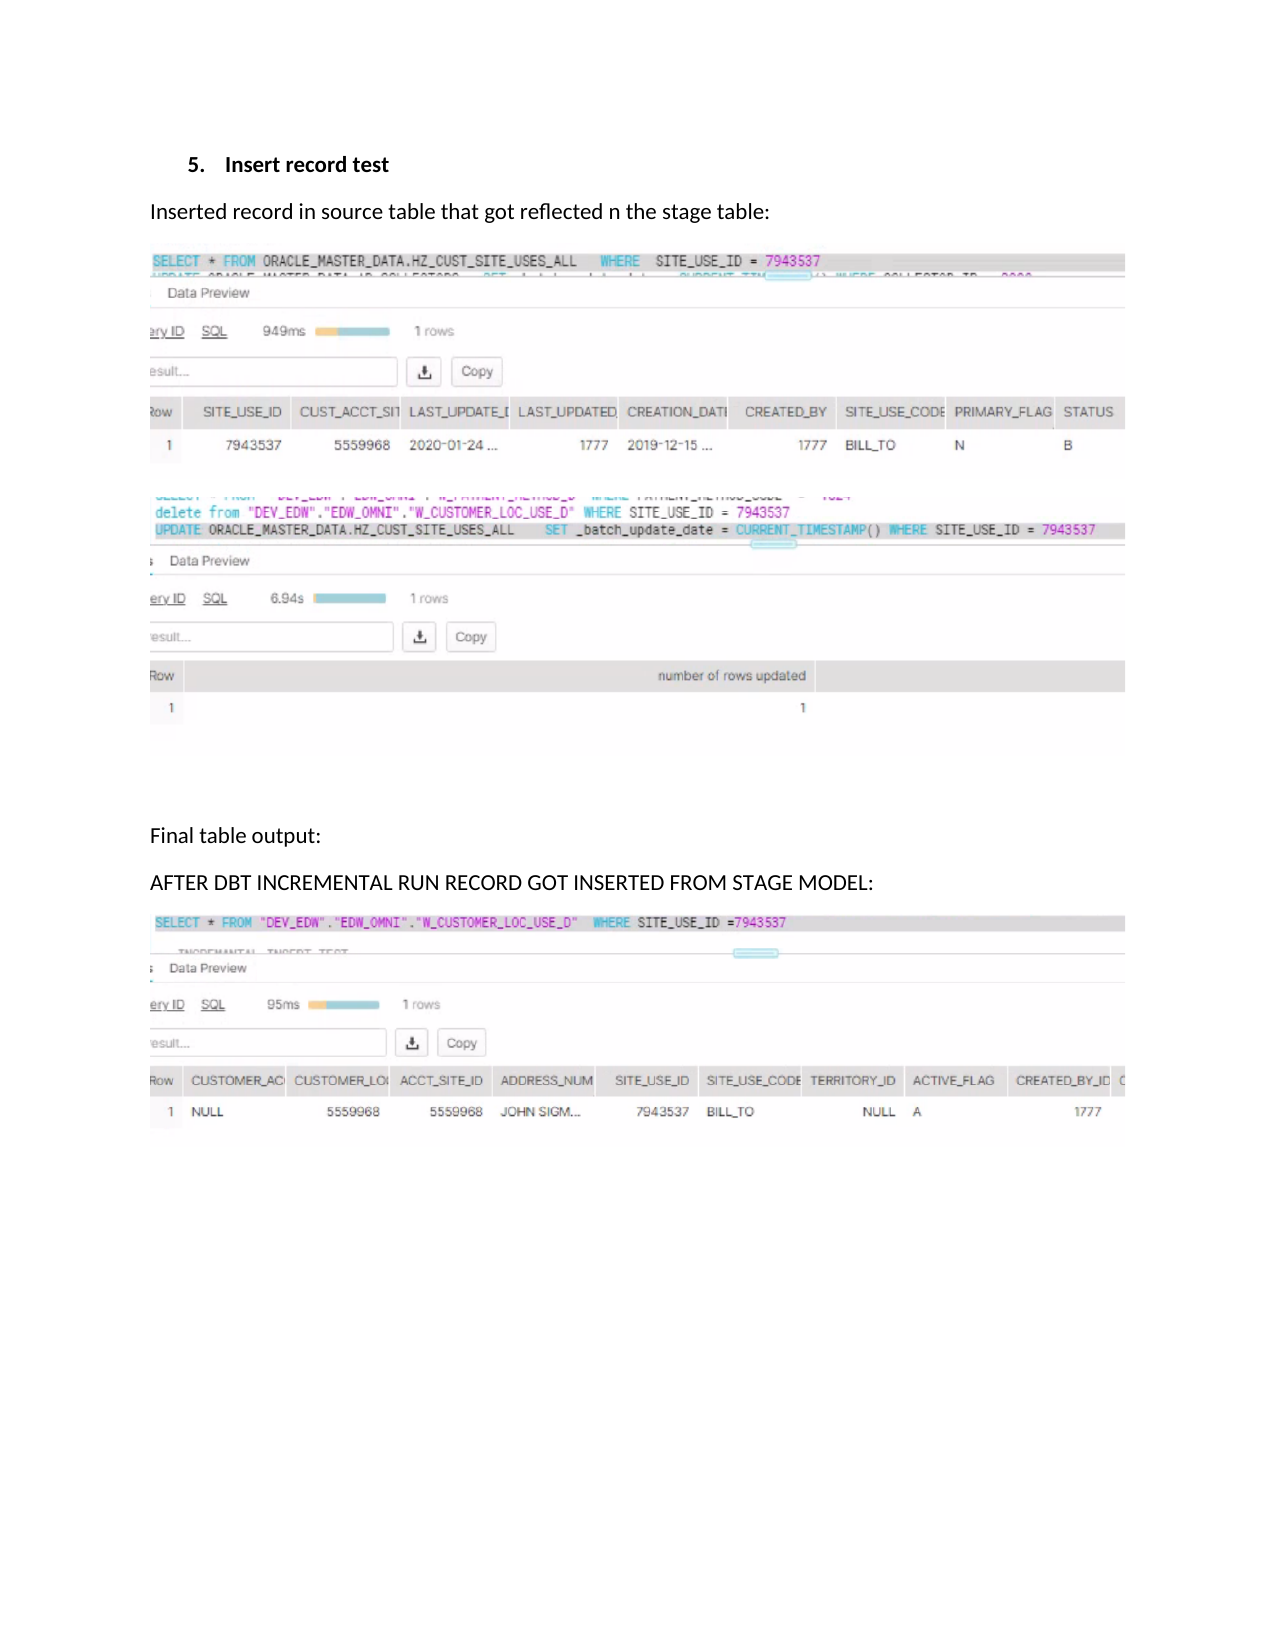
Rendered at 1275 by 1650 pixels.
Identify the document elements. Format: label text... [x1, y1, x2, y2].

text Inserted record in source table that got reflected n the stage table: [150, 197, 1125, 225]
picture [150, 497, 1125, 756]
text AFTER DBT INCREMENTAL RUN RECORD GOT INSERTED FROM STAGE MODEL: [150, 868, 1125, 896]
text Final table output: [150, 821, 1125, 849]
picture [150, 914, 1125, 1147]
picture [150, 243, 1125, 479]
list Insert record test [187, 150, 1125, 178]
